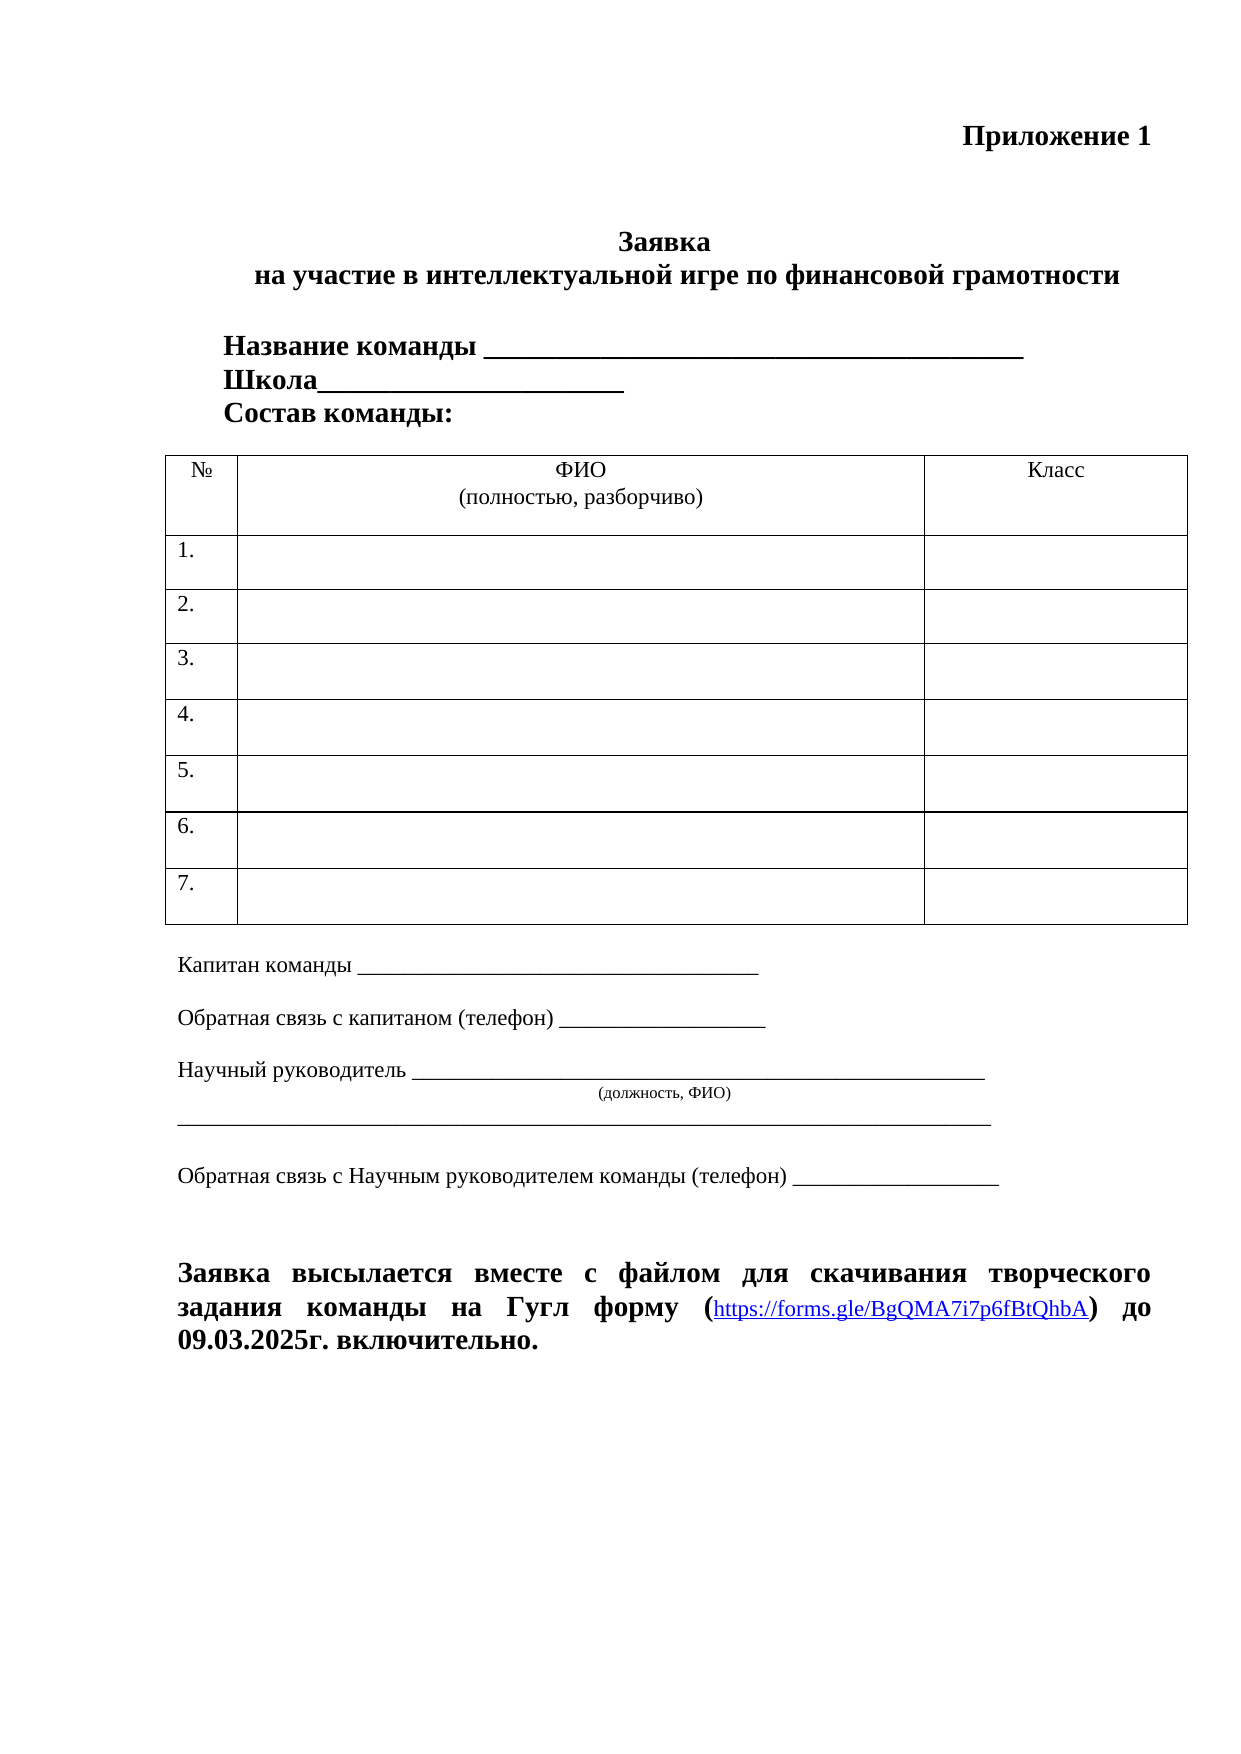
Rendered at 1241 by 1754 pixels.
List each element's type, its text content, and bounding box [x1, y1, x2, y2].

table_cell [925, 869, 1187, 924]
text Название команды _____________________________________ [223, 328, 1152, 362]
text _______________________________________________________________________ [177, 1102, 1152, 1128]
text Приложение 1 [177, 118, 1152, 152]
text Состав команды: [223, 395, 1152, 429]
table_cell 6. [166, 813, 237, 867]
text Заявка высылается вместе с файлом для скачивания творческого задания команды на Гугл форму (https://forms.gle/BgQMA7i7p6fBtQhbA) до 09.03.2025г. включительно. [177, 1255, 1152, 1356]
table_cell [238, 536, 924, 589]
table_cell [238, 869, 924, 924]
table_cell [925, 700, 1187, 755]
table_header Класс [925, 456, 1187, 535]
table_cell [925, 536, 1187, 589]
table_cell [238, 644, 924, 699]
table_header № [166, 456, 237, 535]
table_cell 1. [166, 536, 237, 589]
text Заявка [177, 224, 1152, 257]
text на участие в интеллектуальной игре по финансовой грамотности [223, 257, 1152, 291]
table_cell [238, 700, 924, 755]
table_cell 4. [166, 700, 237, 755]
table_cell [238, 756, 924, 811]
table_cell [925, 644, 1187, 699]
table_cell 2. [166, 590, 237, 643]
table_cell [925, 813, 1187, 867]
text Обратная связь с капитаном (телефон) __________________ [177, 1004, 1152, 1030]
text Школа_____________________ [223, 362, 1152, 395]
text Капитан команды ___________________________________ [177, 951, 1152, 977]
table_cell [925, 756, 1187, 811]
table_cell [238, 813, 924, 867]
text Обратная связь с Научным руководителем команды (телефон) __________________ [177, 1162, 1152, 1188]
table_cell [238, 590, 924, 643]
table_cell [925, 590, 1187, 643]
text (должность, ФИО) [177, 1083, 1152, 1102]
table_cell 5. [166, 756, 237, 811]
table_cell 3. [166, 644, 237, 699]
table_header ФИО (полностью, разборчиво) [238, 456, 924, 535]
text Научный руководитель __________________________________________________ [177, 1056, 1152, 1083]
table_cell 7. [166, 869, 237, 924]
